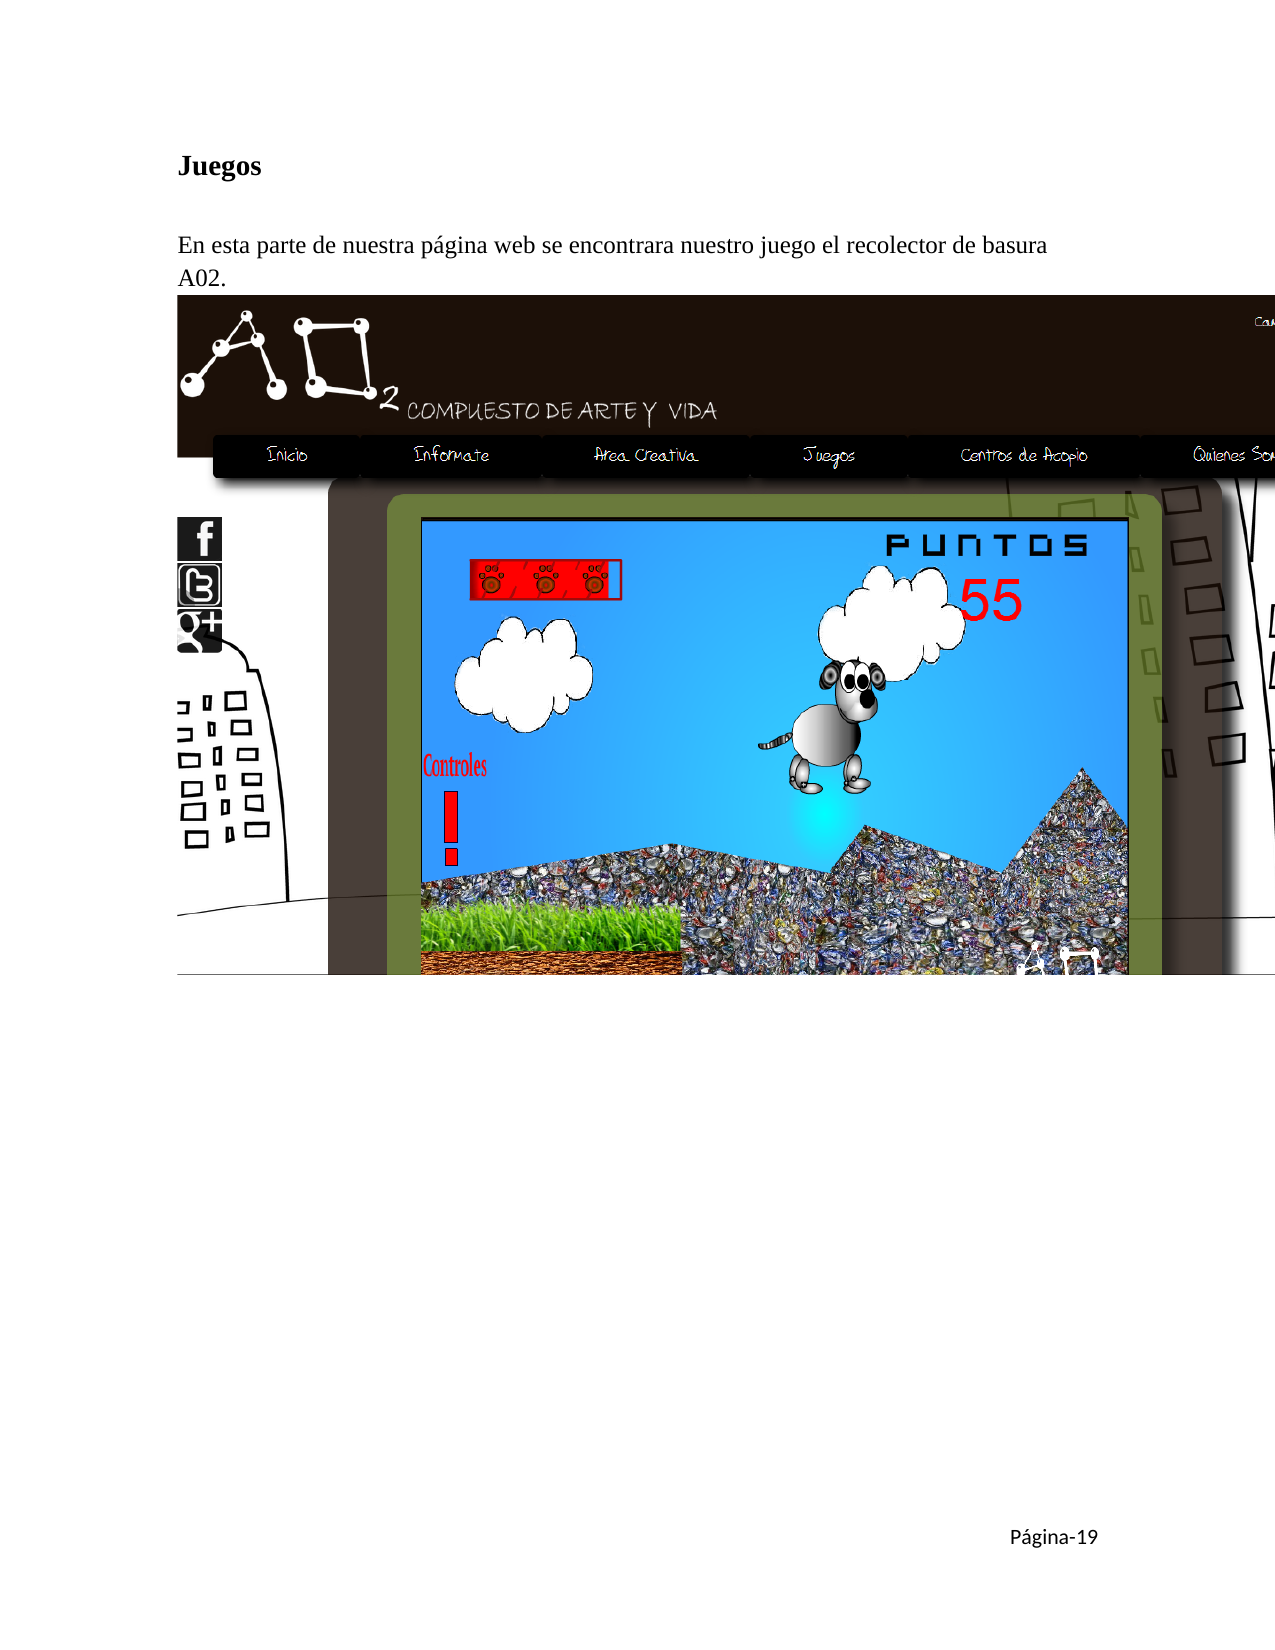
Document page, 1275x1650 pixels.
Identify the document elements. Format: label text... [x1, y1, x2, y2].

subtitle Juegos [177, 148, 1098, 181]
picture [177, 295, 1275, 975]
text En esta parte de nuestra página web se encontrara nuestro juego el recolector de basura A02. [177, 230, 1098, 295]
